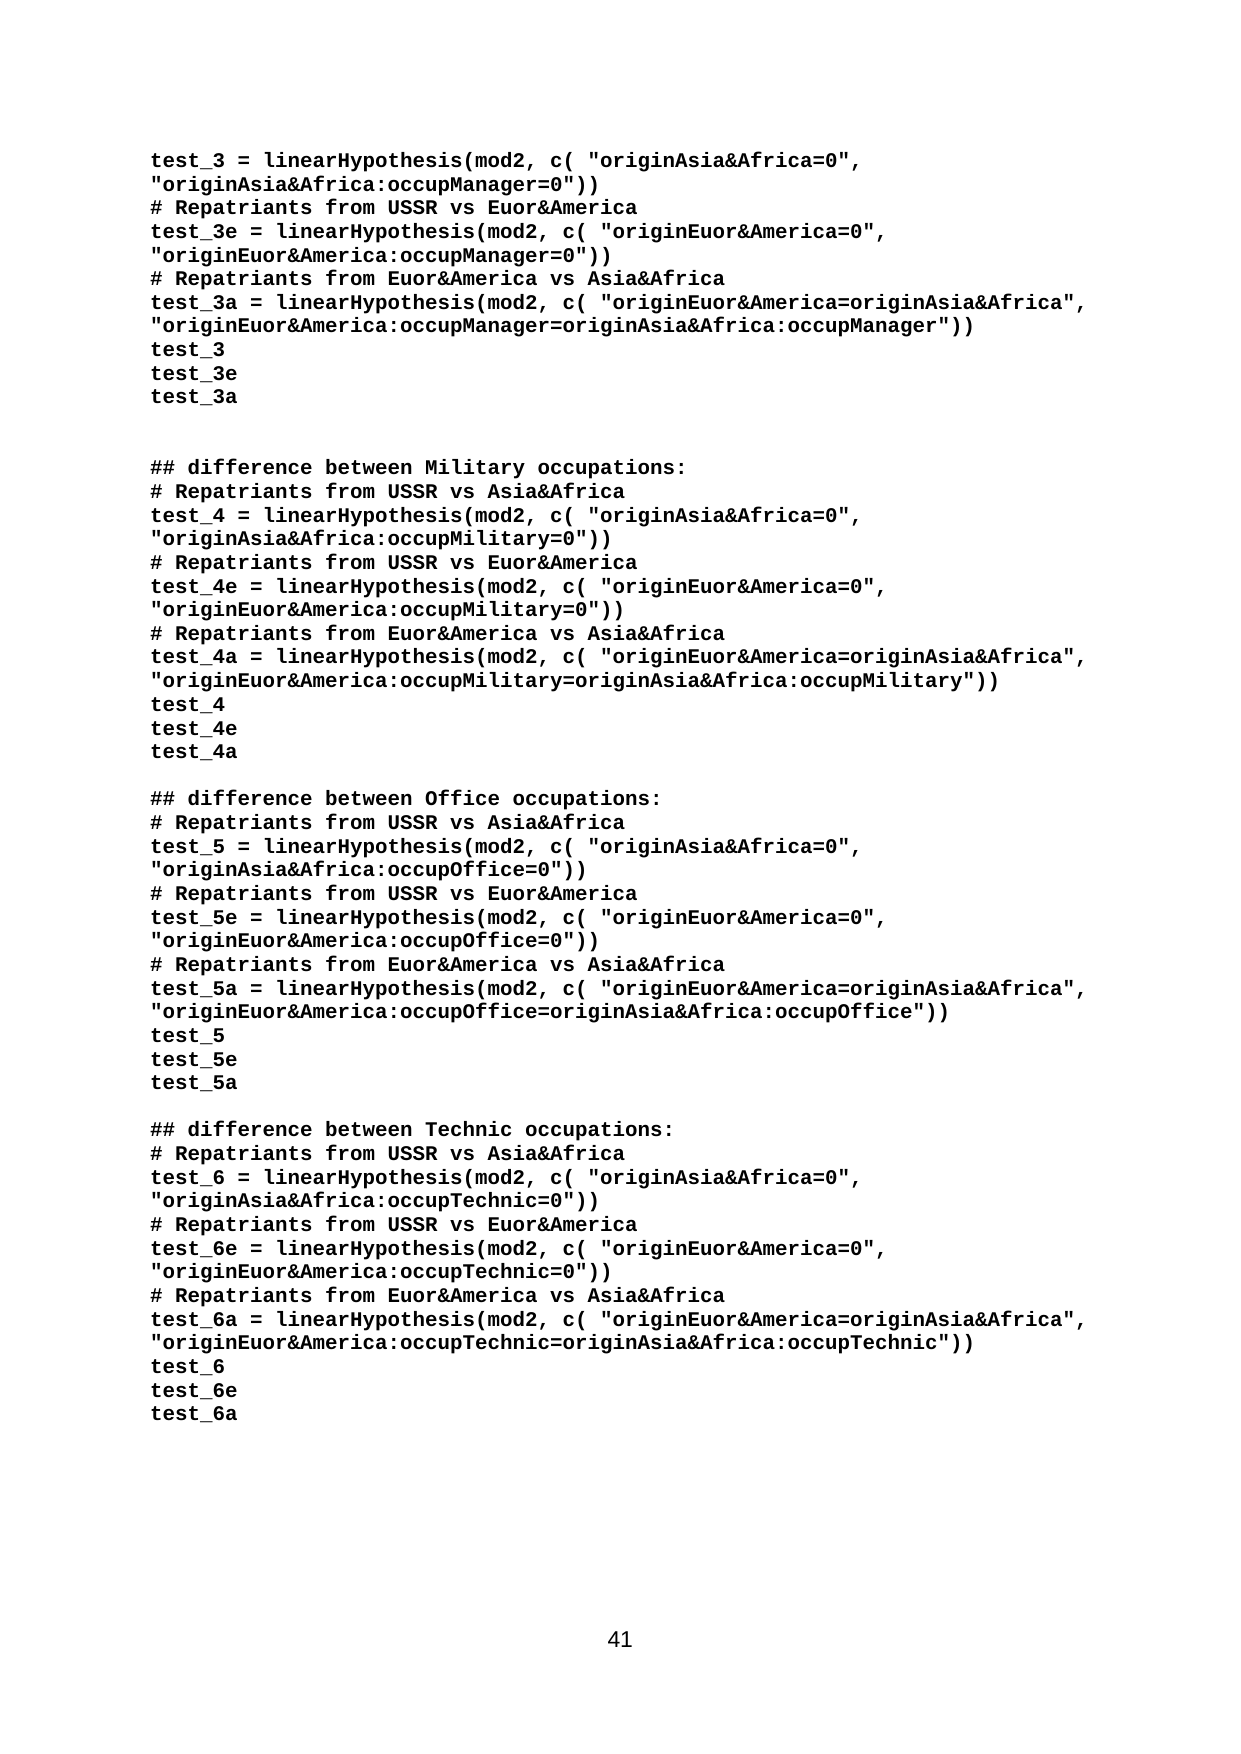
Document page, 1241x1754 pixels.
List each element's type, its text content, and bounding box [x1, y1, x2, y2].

text test_3 = linearHypothesis(mod2, c( "originAsia&Africa=0", "originAsia&Africa:occupManager=0")) [150, 150, 1090, 197]
text # Repatriants from USSR vs Euor&America [150, 552, 1090, 576]
text # Repatriants from Euor&America vs Asia&Africa [150, 623, 1090, 647]
text # Repatriants from USSR vs Asia&Africa [150, 812, 1090, 836]
text test_4e [150, 717, 1090, 741]
text ## difference between Military occupations: [150, 457, 1090, 481]
text # Repatriants from USSR vs Euor&America [150, 1214, 1090, 1238]
text test_5 [150, 1025, 1090, 1048]
text test_5a [150, 1072, 1090, 1096]
text # Repatriants from Euor&America vs Asia&Africa [150, 954, 1090, 978]
text # Repatriants from Euor&America vs Asia&Africa [150, 1285, 1090, 1309]
text test_4a = linearHypothesis(mod2, c( "originEuor&America=originAsia&Africa", "originEuor&America:occupMilitary=originAsia&Africa:occupMilitary")) [150, 647, 1090, 694]
text test_4a [150, 741, 1090, 765]
text test_4 [150, 694, 1090, 717]
text test_3a = linearHypothesis(mod2, c( "originEuor&America=originAsia&Africa", "originEuor&America:occupManager=originAsia&Africa:occupManager")) [150, 292, 1090, 339]
text test_4e = linearHypothesis(mod2, c( "originEuor&America=0", "originEuor&America:occupMilitary=0")) [150, 576, 1090, 623]
text test_6a = linearHypothesis(mod2, c( "originEuor&America=originAsia&Africa", "originEuor&America:occupTechnic=originAsia&Africa:occupTechnic")) [150, 1309, 1090, 1356]
text test_3e [150, 363, 1090, 386]
text test_6a [150, 1403, 1090, 1427]
text test_5a = linearHypothesis(mod2, c( "originEuor&America=originAsia&Africa", "originEuor&America:occupOffice=originAsia&Africa:occupOffice")) [150, 978, 1090, 1025]
text # Repatriants from USSR vs Euor&America [150, 197, 1090, 221]
text # Repatriants from USSR vs Asia&Africa [150, 1143, 1090, 1167]
text ## difference between Technic occupations: [150, 1119, 1090, 1143]
text test_5e [150, 1048, 1090, 1072]
text test_6e = linearHypothesis(mod2, c( "originEuor&America=0", "originEuor&America:occupTechnic=0")) [150, 1238, 1090, 1285]
text test_3 [150, 339, 1090, 363]
text test_4 = linearHypothesis(mod2, c( "originAsia&Africa=0", "originAsia&Africa:occupMilitary=0")) [150, 505, 1090, 552]
text test_5e = linearHypothesis(mod2, c( "originEuor&America=0", "originEuor&America:occupOffice=0")) [150, 907, 1090, 954]
text test_6 [150, 1356, 1090, 1379]
text ## difference between Office occupations: [150, 788, 1090, 812]
text # Repatriants from Euor&America vs Asia&Africa [150, 268, 1090, 292]
text test_3a [150, 386, 1090, 410]
text # Repatriants from USSR vs Asia&Africa [150, 481, 1090, 505]
text # Repatriants from USSR vs Euor&America [150, 883, 1090, 907]
text test_6 = linearHypothesis(mod2, c( "originAsia&Africa=0", "originAsia&Africa:occupTechnic=0")) [150, 1167, 1090, 1214]
text test_5 = linearHypothesis(mod2, c( "originAsia&Africa=0", "originAsia&Africa:occupOffice=0")) [150, 836, 1090, 883]
text test_6e [150, 1379, 1090, 1403]
text test_3e = linearHypothesis(mod2, c( "originEuor&America=0", "originEuor&America:occupManager=0")) [150, 221, 1090, 268]
